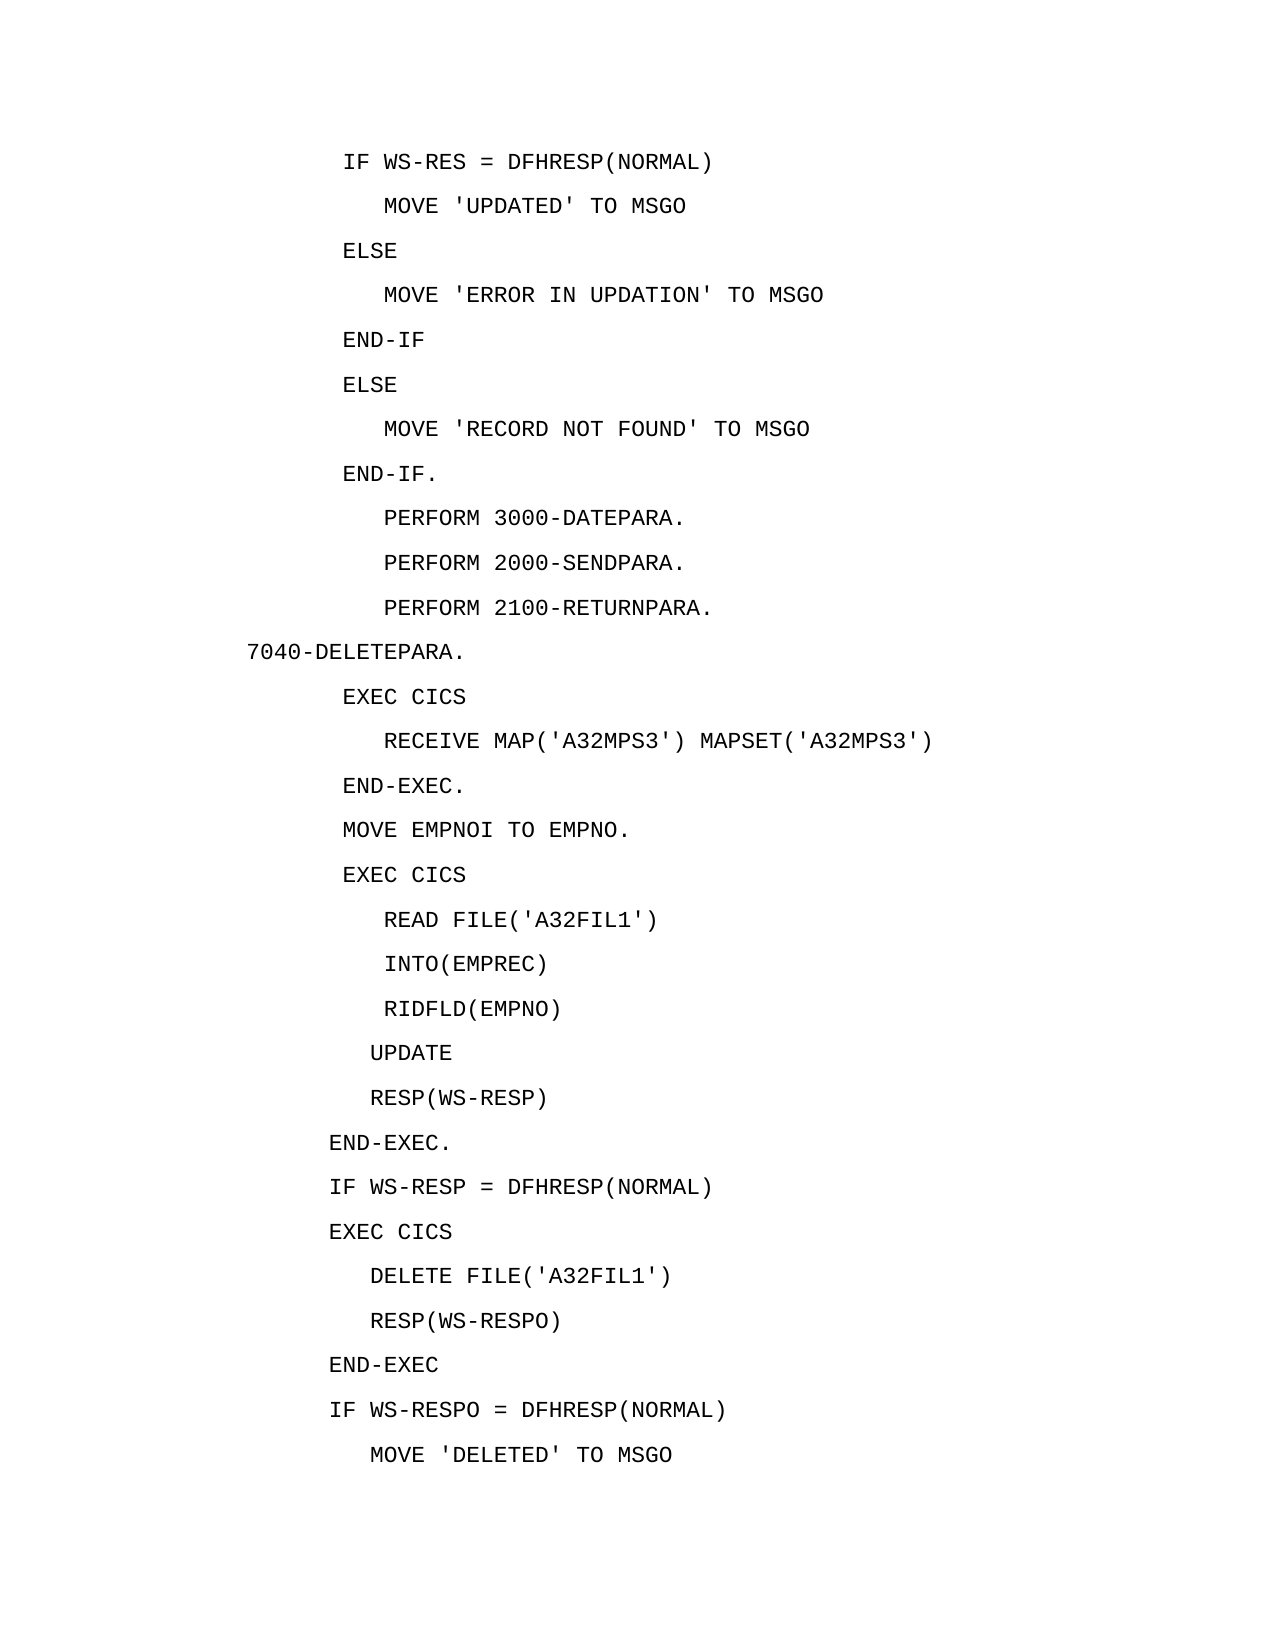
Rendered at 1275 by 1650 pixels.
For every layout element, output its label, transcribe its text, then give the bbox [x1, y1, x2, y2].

text IF WS-RESPO = DFHRESP(NORMAL) [150, 1398, 1125, 1424]
text EXEC CICS [150, 1220, 1125, 1246]
text ELSE [150, 373, 1125, 399]
text PERFORM 2000-SENDPARA. [150, 551, 1125, 577]
text END-EXEC. [150, 1131, 1125, 1157]
text UPDATE [150, 1042, 1125, 1068]
text MOVE 'ERROR IN UPDATION' TO MSGO [150, 284, 1125, 310]
text EXEC CICS [150, 685, 1125, 711]
text MOVE EMPNOI TO EMPNO. [150, 819, 1125, 845]
text 7040-DELETEPARA. [150, 640, 1125, 666]
text RIDFLD(EMPNO) [150, 997, 1125, 1023]
text END-IF [150, 328, 1125, 354]
text END-EXEC. [150, 774, 1125, 800]
text IF WS-RES = DFHRESP(NORMAL) [150, 150, 1125, 176]
text MOVE 'DELETED' TO MSGO [150, 1443, 1125, 1469]
text RECEIVE MAP('A32MPS3') MAPSET('A32MPS3') [150, 729, 1125, 756]
text MOVE 'RECORD NOT FOUND' TO MSGO [150, 417, 1125, 443]
text READ FILE('A32FIL1') [150, 908, 1125, 934]
text PERFORM 3000-DATEPARA. [150, 507, 1125, 533]
text END-IF. [150, 462, 1125, 488]
text DELETE FILE('A32FIL1') [150, 1264, 1125, 1291]
text ELSE [150, 239, 1125, 265]
text EXEC CICS [150, 863, 1125, 889]
text IF WS-RESP = DFHRESP(NORMAL) [150, 1175, 1125, 1201]
text RESP(WS-RESPO) [150, 1309, 1125, 1335]
text MOVE 'UPDATED' TO MSGO [150, 194, 1125, 221]
text PERFORM 2100-RETURNPARA. [150, 596, 1125, 622]
text INTO(EMPREC) [150, 952, 1125, 978]
text RESP(WS-RESP) [150, 1086, 1125, 1112]
text END-EXEC [150, 1354, 1125, 1380]
